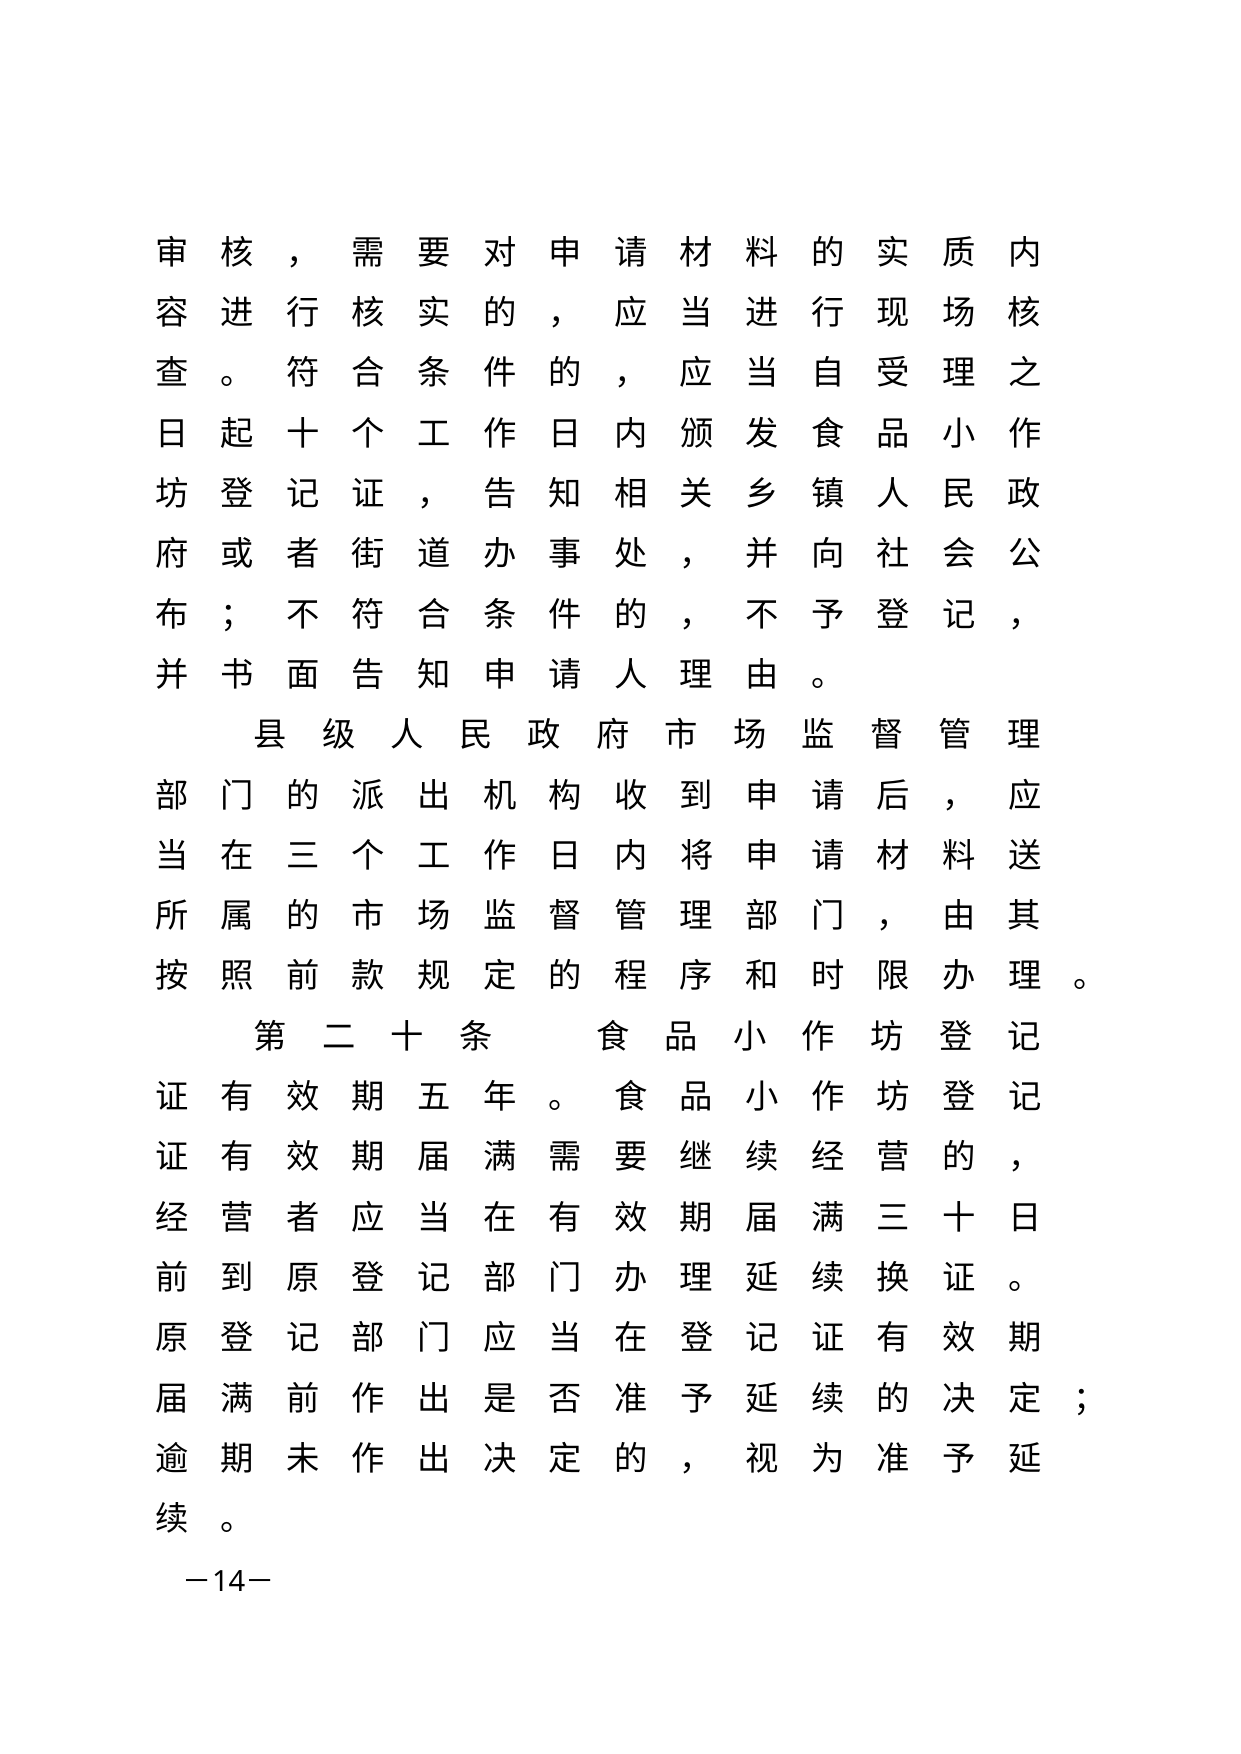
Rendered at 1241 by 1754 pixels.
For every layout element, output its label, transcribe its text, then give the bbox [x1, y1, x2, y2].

text 县级人民政府市场监督管理部门的派出机构收到申请后，应当在三个工作日内将申请材料送所属的市场监督管理部门，由其按照前款规定的程序和时限办理。 [155, 702, 1073, 1003]
text 第十九条 县级人民政府市场监督管理部门受理申请后，应当对申请人提交的申请材料进行审核，需要对申请材料的实质内容进行核实的，应当进行现场核查。符合条件的，应当自受理之日起十个工作日内颁发食品小作坊登记证，告知相关乡镇人民政府或者街道办事处，并向社会公布；不符合条件的，不予登记，并书面告知申请人理由。 [155, 219, 1073, 702]
text 第二十条 食品小作坊登记证有效期五年。食品小作坊登记证有效期届满需要继续经营的，经营者应当在有效期届满三十日前到原登记部门办理延续换证。原登记部门应当在登记证有效期届满前作出是否准予延续的决定；逾期未作出决定的，视为准予延续。 [155, 1003, 1073, 1546]
